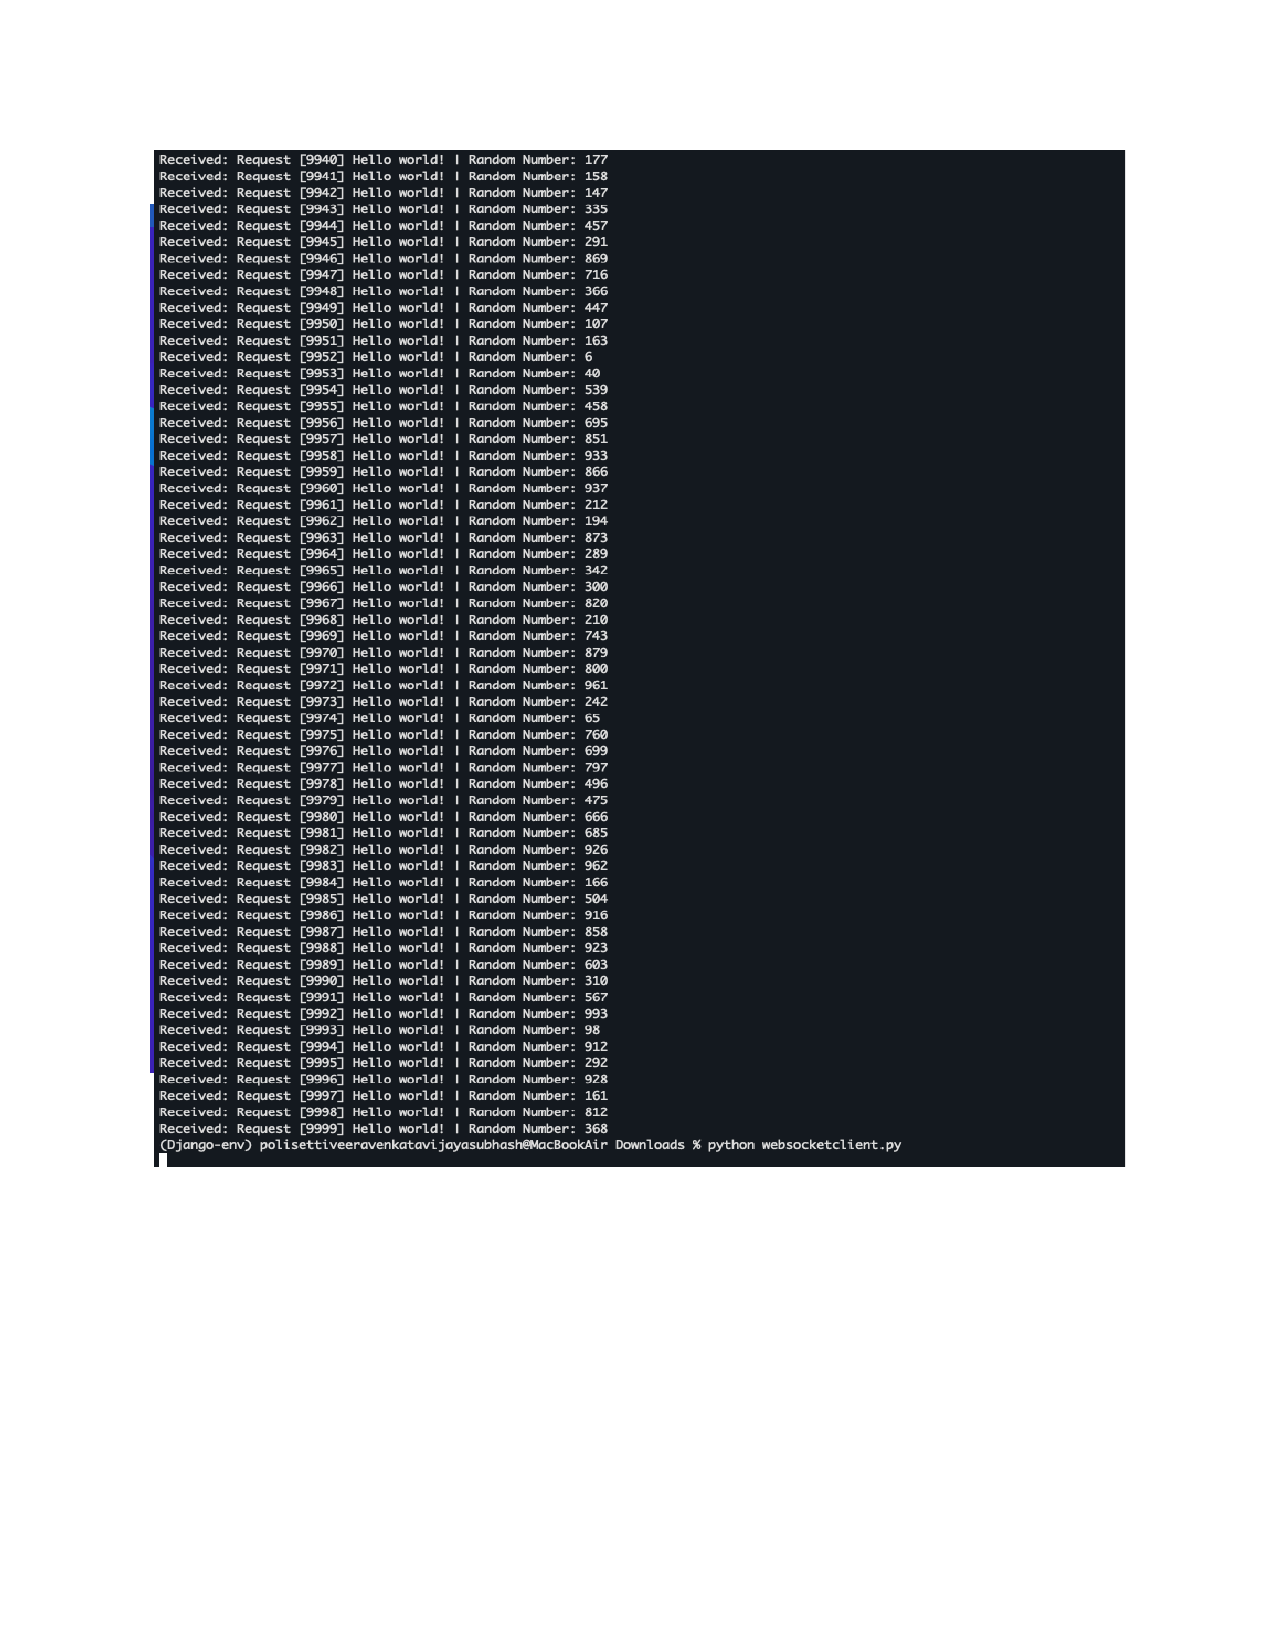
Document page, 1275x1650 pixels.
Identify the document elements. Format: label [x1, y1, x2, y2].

picture [150, 150, 1125, 1167]
